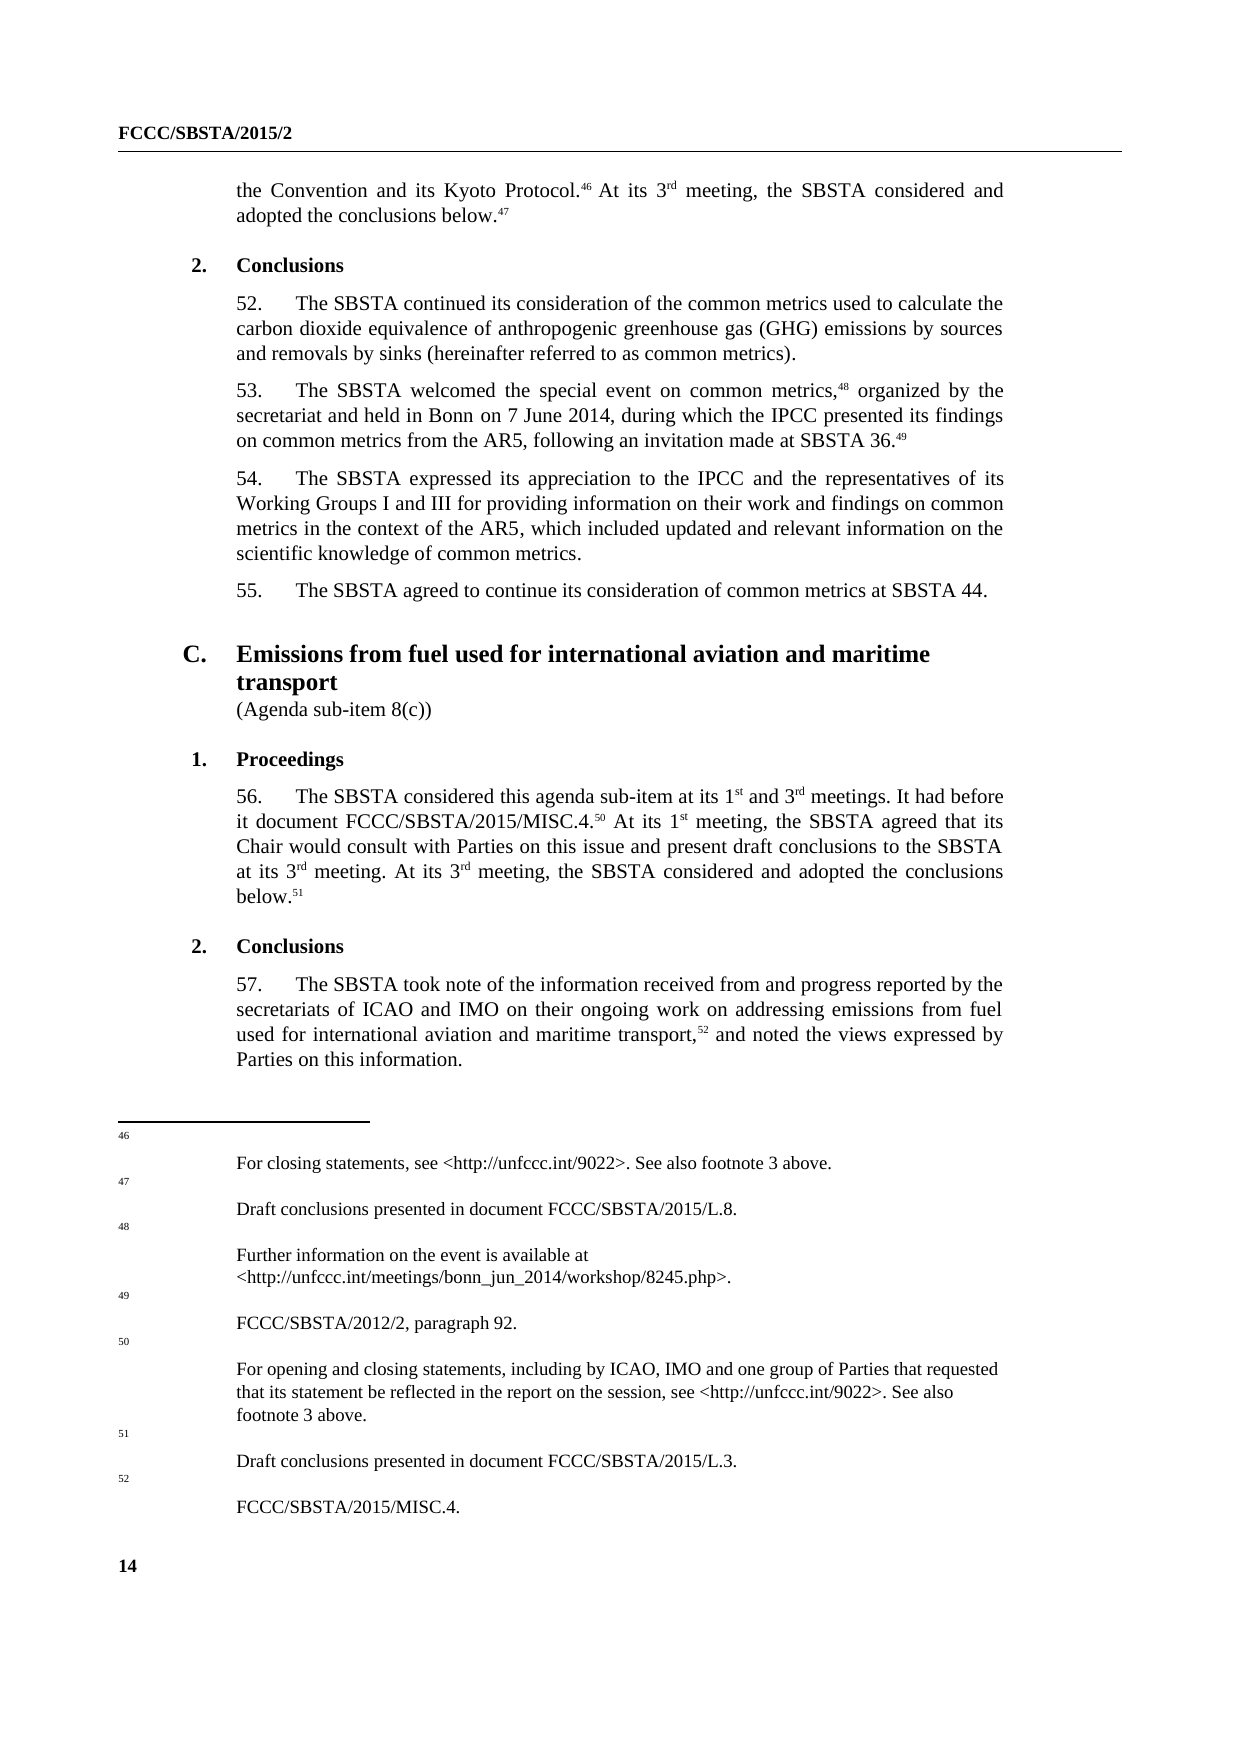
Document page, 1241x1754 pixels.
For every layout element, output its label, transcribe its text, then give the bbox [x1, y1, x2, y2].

text 56. The SBSTA considered this agenda sub-item at its 1st and 3rd meetings. It had before it document FCCC/SBSTA/2015/MISC.4. At its 1st meeting, the SBSTA agreed that its Chair would consult with Parties on this issue and present draft conclusions to the SBSTA at its 3rd meeting. At its 3rd meeting, the SBSTA considered and adopted the conclusions below. [236, 783, 1004, 908]
text 2. Conclusions [118, 933, 1004, 958]
text 57. The SBSTA took note of the information received from and progress reported by the secretariats of ICAO and IMO on their ongoing work on addressing emissions from fuel used for international aviation and maritime transport, and noted the views expressed by Parties on this information. [236, 971, 1004, 1071]
text C. Emissions from fuel used for international aviation and maritime transport [118, 640, 1004, 696]
text (Agenda sub-item 8(c)) [236, 696, 1122, 721]
text 2. Conclusions [118, 252, 1004, 277]
text 52. The SBSTA continued its consideration of the common metrics used to calculate the carbon dioxide equivalence of anthropogenic greenhouse gas (GHG) emissions by sources and removals by sinks (hereinafter referred to as common metrics). [236, 290, 1004, 365]
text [236, 177, 1004, 227]
text 53. The SBSTA welcomed the special event on common metrics, organized by the secretariat and held in Bonn on 7 June 2014, during which the IPCC presented its findings on common metrics from the AR5, following an invitation made at SBSTA 36. [236, 377, 1004, 452]
text 55. The SBSTA agreed to continue its consideration of common metrics at SBSTA 44. [236, 577, 1004, 602]
text 1. Proceedings [118, 746, 1004, 771]
text 54. The SBSTA expressed its appreciation to the IPCC and the representatives of its Working Groups I and III for providing information on their work and findings on common metrics in the context of the AR5, which included updated and relevant information on the scientific knowledge of common metrics. [236, 465, 1004, 565]
